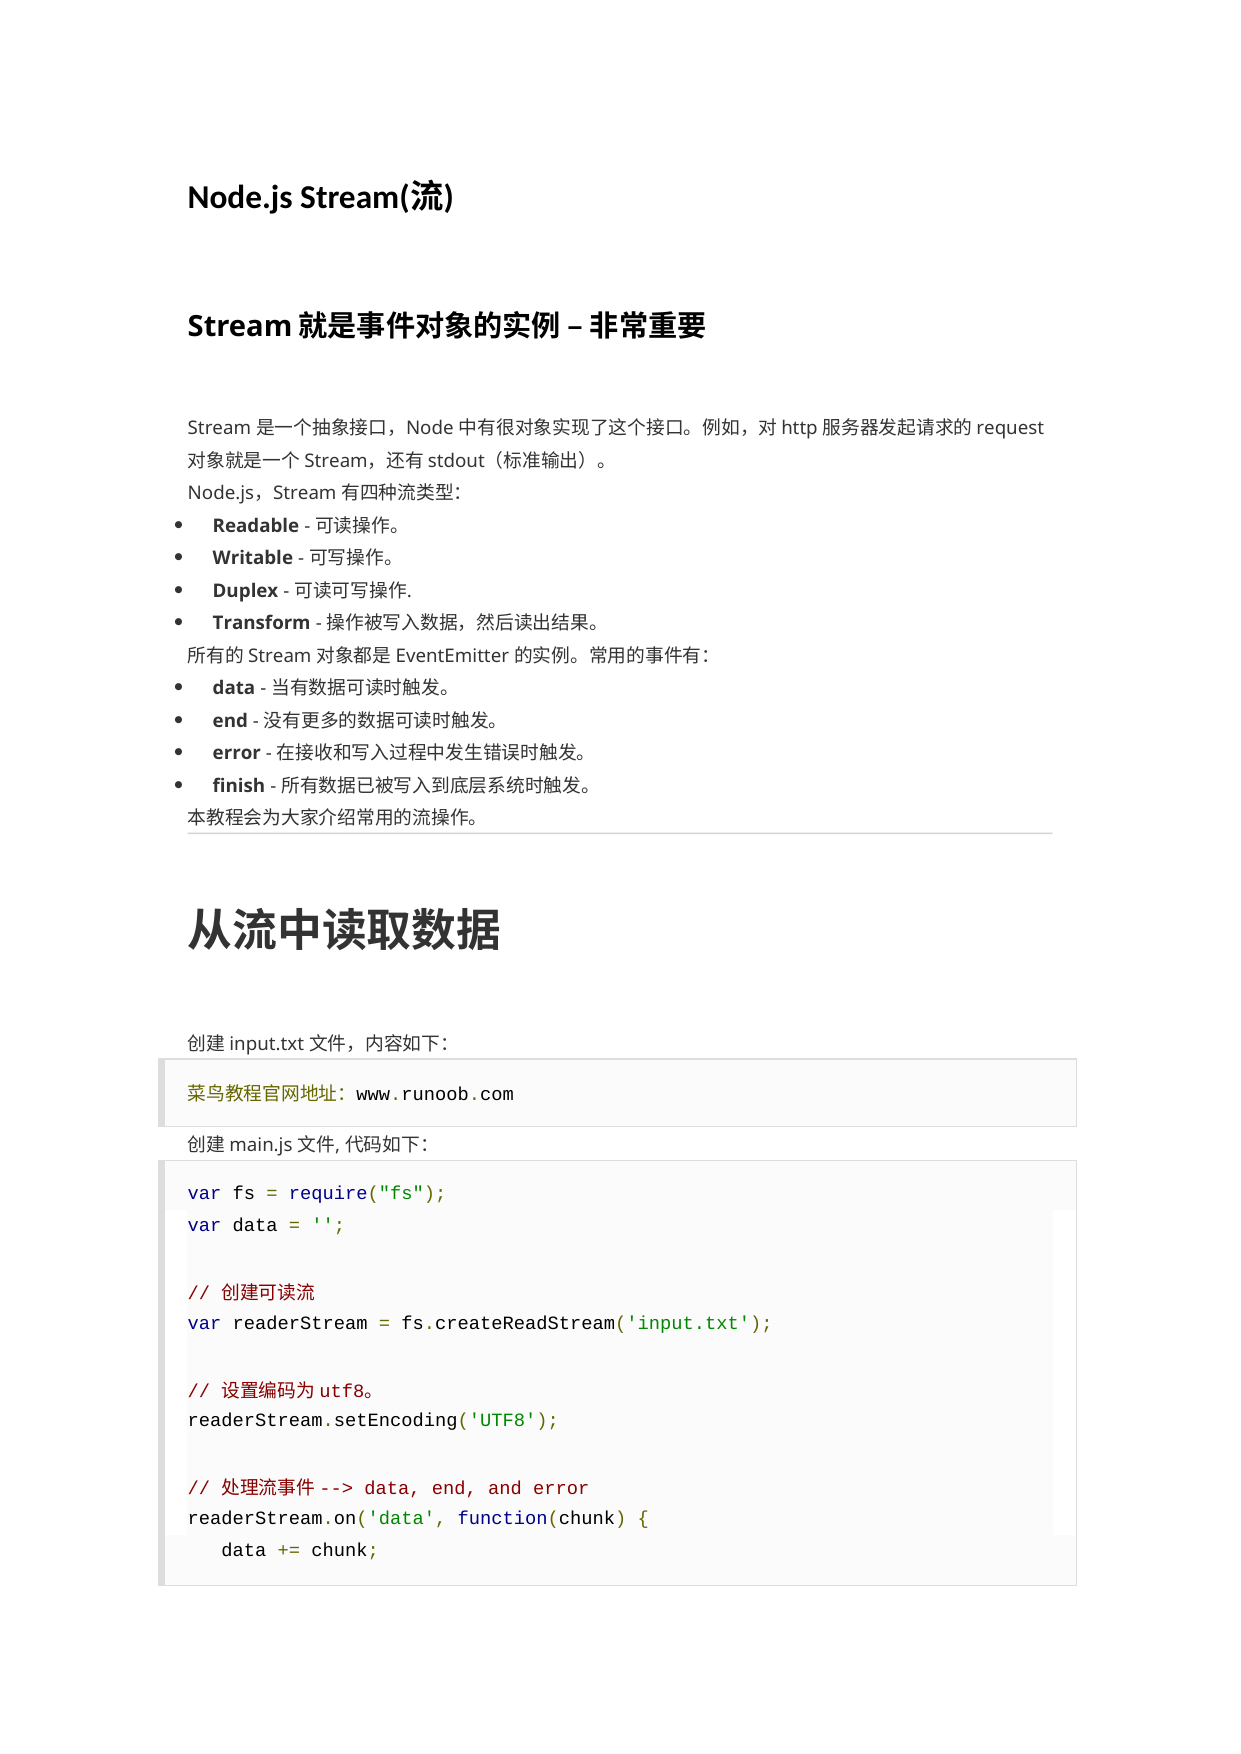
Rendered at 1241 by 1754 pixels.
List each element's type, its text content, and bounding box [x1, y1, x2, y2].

list data - 当有数据可读时触发。 [175, 670, 1053, 703]
text 创建 main.js 文件, 代码如下： [187, 1127, 1053, 1160]
list Transform - 操作被写入数据，然后读出结果。 [175, 605, 1053, 638]
subtitle 从流中读取数据 [187, 894, 1053, 959]
text 本教程会为大家介绍常用的流操作。 [187, 800, 1053, 832]
text readerStream.on('data', function(chunk) { [187, 1503, 1053, 1517]
list error - 在接收和写入过程中发生错误时触发。 [175, 735, 1053, 768]
list end - 没有更多的数据可读时触发。 [175, 703, 1053, 735]
text // 创建可读流 [187, 1275, 1053, 1308]
text var data = ''; [187, 1210, 1053, 1243]
list Writable - 可写操作。 [175, 540, 1053, 573]
text // 设置编码为 utf8。 [187, 1373, 1053, 1405]
text var readerStream = fs.createReadStream('input.txt'); [187, 1308, 1053, 1340]
list finish - 所有数据已被写入到底层系统时触发。 [175, 768, 1053, 800]
subtitle Stream就是事件对象的实例 – 非常重要 [187, 291, 1053, 356]
text Stream 是一个抽象接口，Node 中有很对象实现了这个接口。例如，对http 服务器发起请求的request 对象就是一个 Stream，还有stdout（标准输出）。 [187, 410, 1053, 475]
list Readable - 可读操作。 [175, 508, 1053, 540]
text Node.js，Stream 有四种流类型： [187, 475, 1053, 508]
text 创建 input.txt 文件，内容如下： [187, 1026, 1053, 1058]
text var fs = require("fs"); [165, 1161, 1076, 1210]
text readerStream.setEncoding('UTF8'); [187, 1405, 1053, 1438]
text 菜鸟教程官网地址：www.runoob.com [165, 1060, 1076, 1126]
text data += chunk; [165, 1517, 1076, 1585]
text 所有的 Stream 对象都是 EventEmitter 的实例。常用的事件有： [187, 638, 1053, 670]
subtitle Node.js Stream(流) [187, 162, 1053, 227]
list Duplex - 可读可写操作. [175, 573, 1053, 605]
text // 处理流事件 --> data, end, and error [187, 1470, 1053, 1503]
